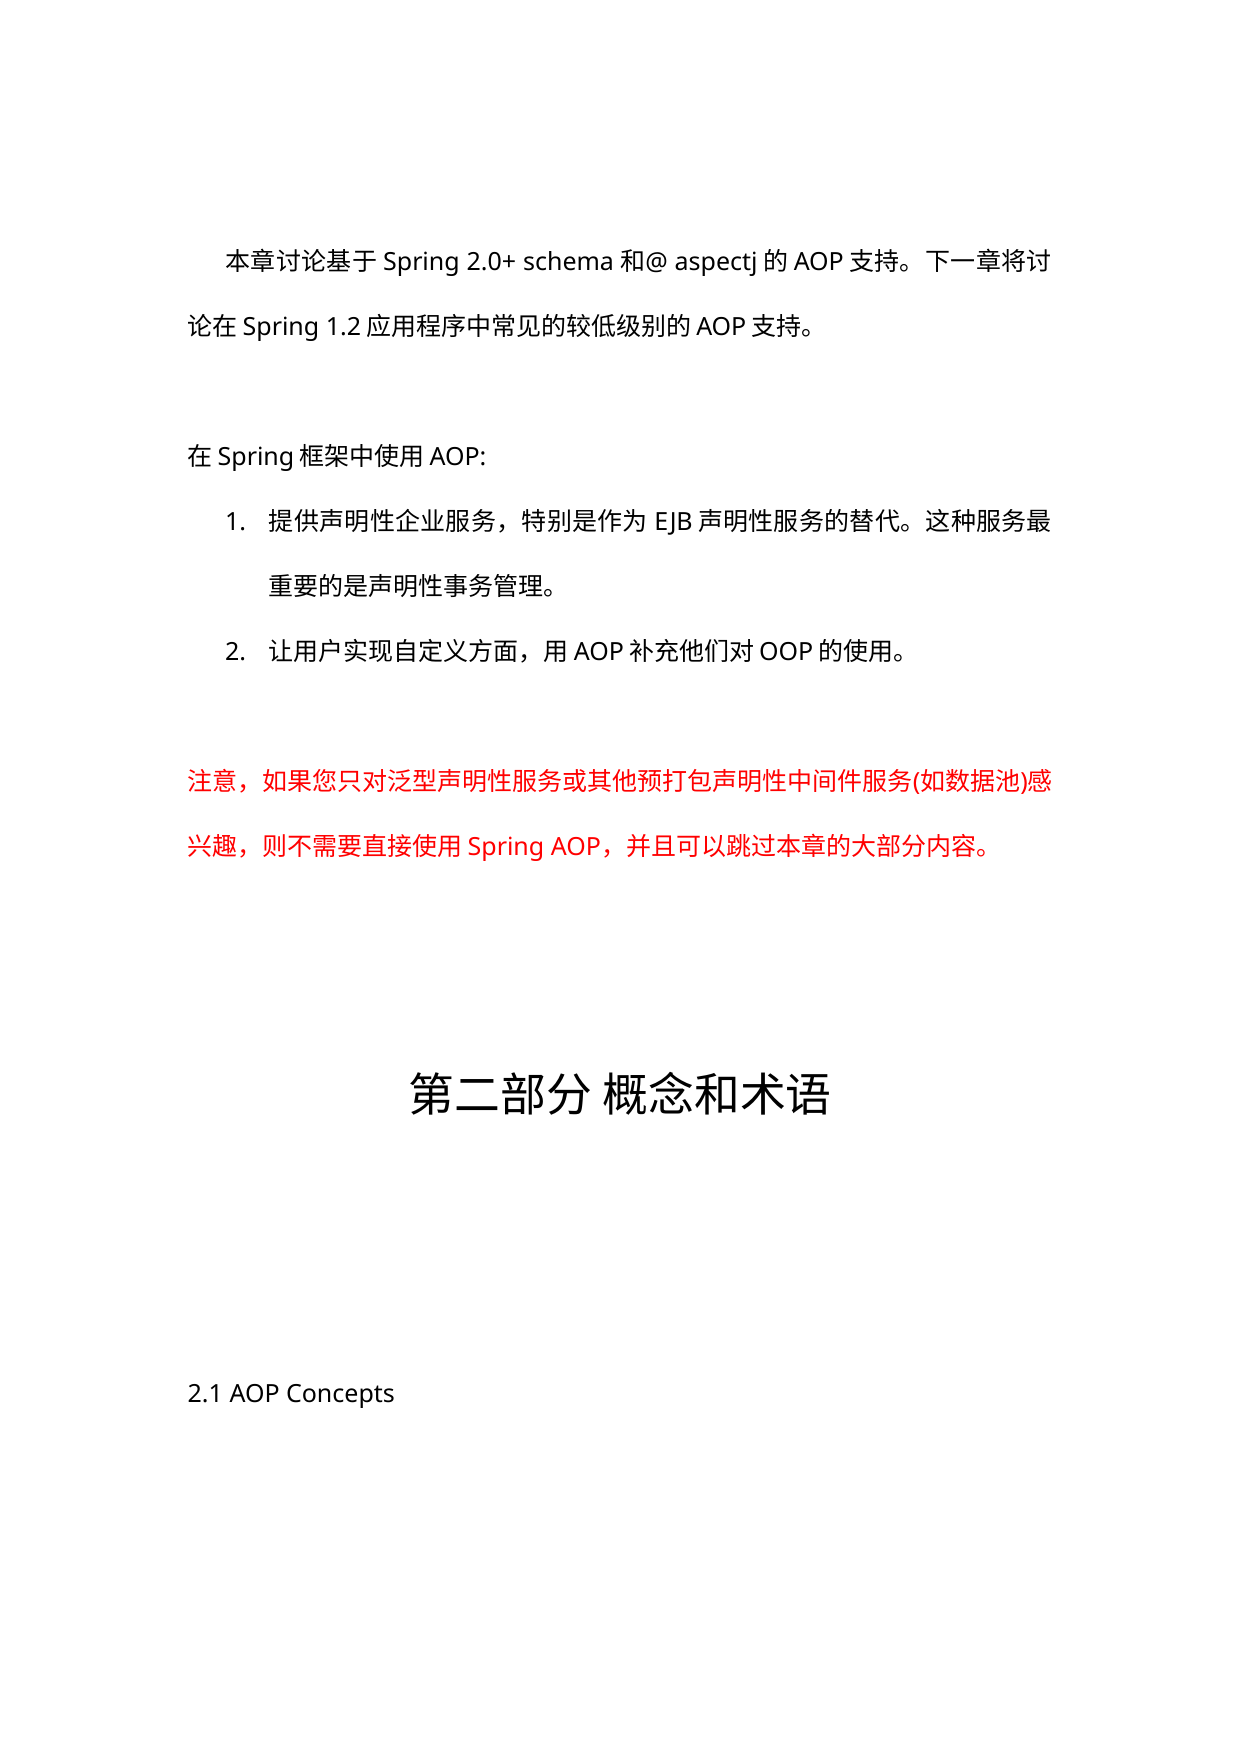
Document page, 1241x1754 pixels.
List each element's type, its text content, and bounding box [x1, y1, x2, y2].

text 在Spring框架中使用AOP: [187, 422, 1053, 487]
list 让用户实现自定义方面，用AOP补充他们对OOP的使用。 [225, 617, 1053, 682]
subtitle 第二部分 概念和术语 [187, 1042, 1053, 1140]
subtitle 2.1 AOP Concepts [187, 1360, 1053, 1425]
text 本章讨论基于Spring 2.0+ schema和@ aspectj的AOP支持。下一章将讨论在Spring 1.2应用程序中常见的较低级别的AOP支持。 [187, 227, 1053, 357]
text 注意，如果您只对泛型声明性服务或其他预打包声明性中间件服务(如数据池)感兴趣，则不需要直接使用Spring AOP，并且可以跳过本章的大部分内容。 [187, 747, 1053, 877]
list 提供声明性企业服务，特别是作为EJB声明性服务的替代。这种服务最重要的是声明性事务管理。 [225, 487, 1053, 617]
